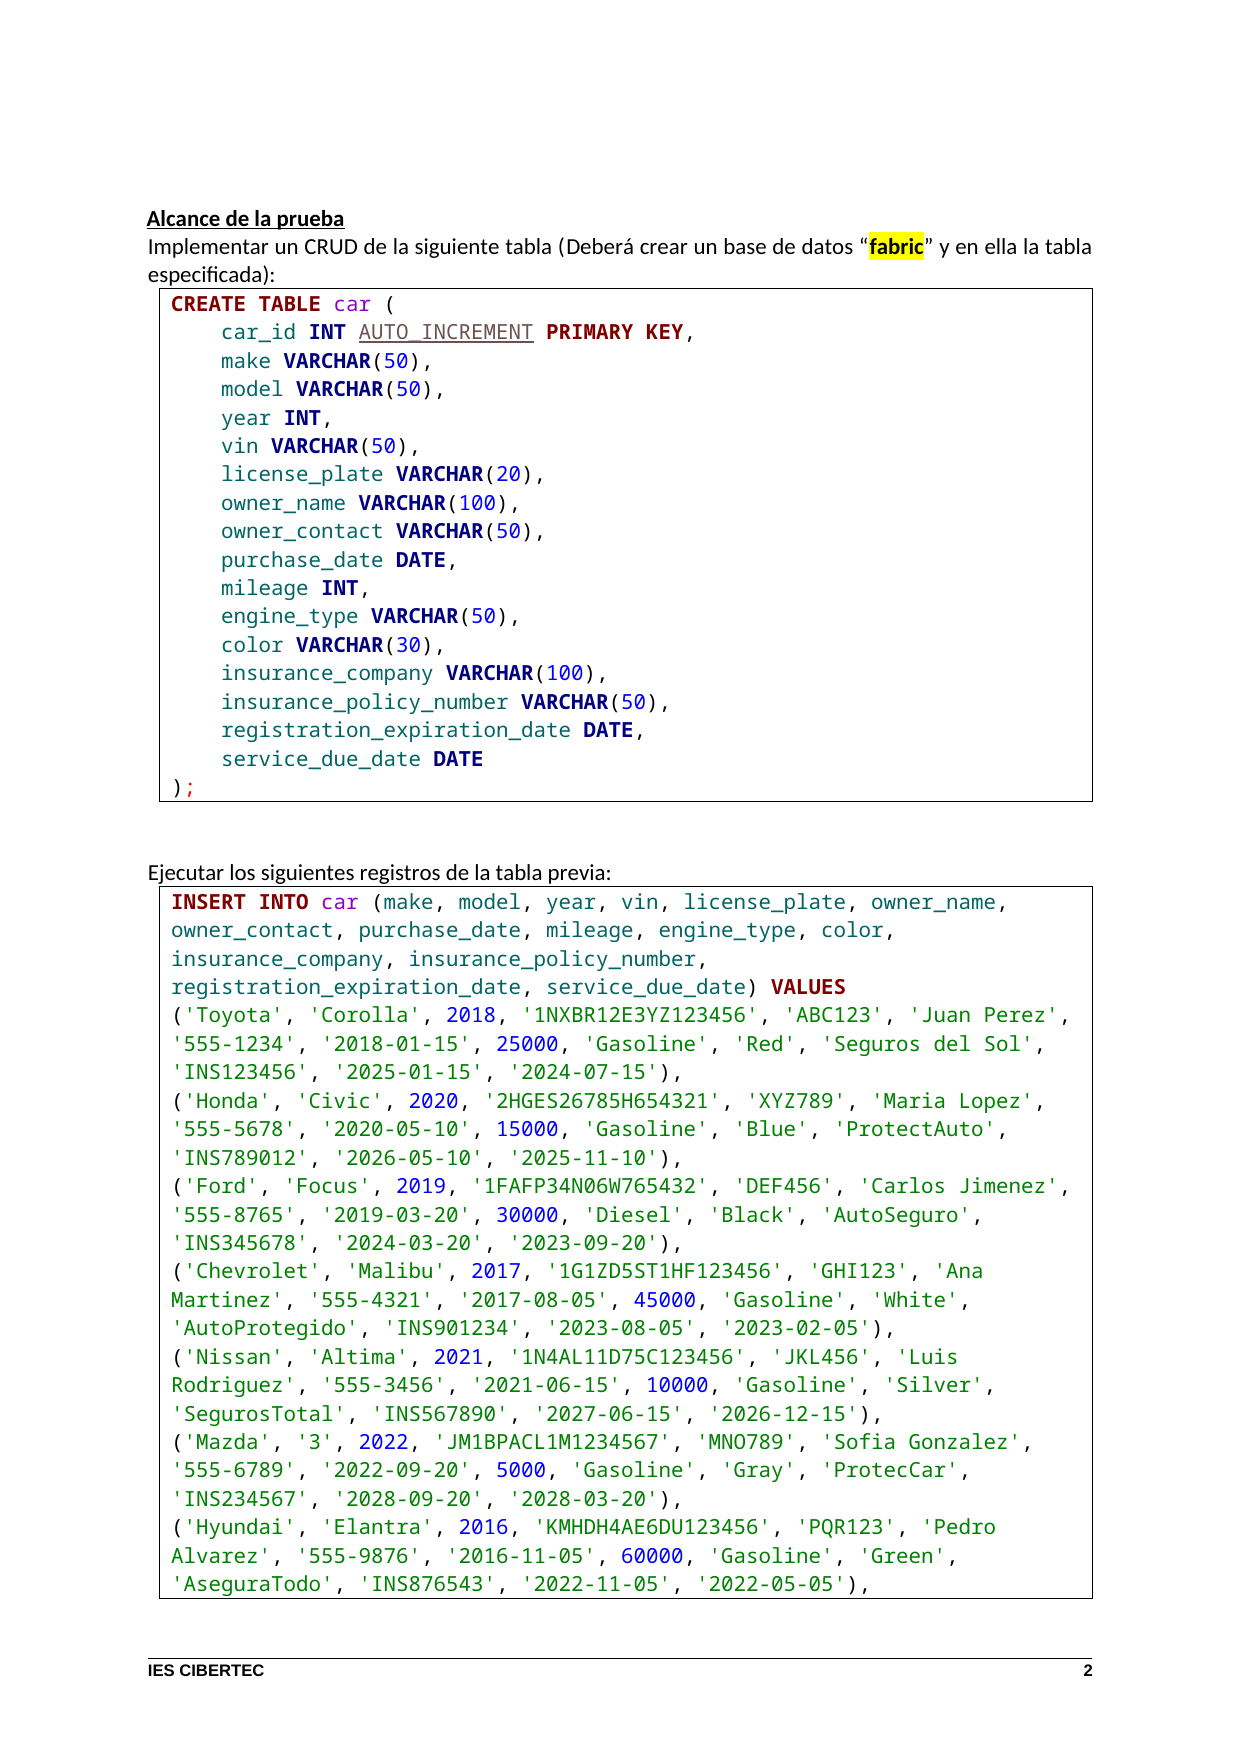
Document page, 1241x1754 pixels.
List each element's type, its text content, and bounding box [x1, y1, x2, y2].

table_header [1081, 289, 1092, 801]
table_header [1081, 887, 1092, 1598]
text Alcance de la prueba [146, 204, 1092, 232]
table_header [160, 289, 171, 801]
text Ejecutar los siguientes registros de la tabla previa: [148, 858, 1092, 886]
text Implementar un CRUD de la siguiente tabla (Deberá crear un base de datos “fabric” y en ella la tabla especificada): [148, 232, 1092, 288]
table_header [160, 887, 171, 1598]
